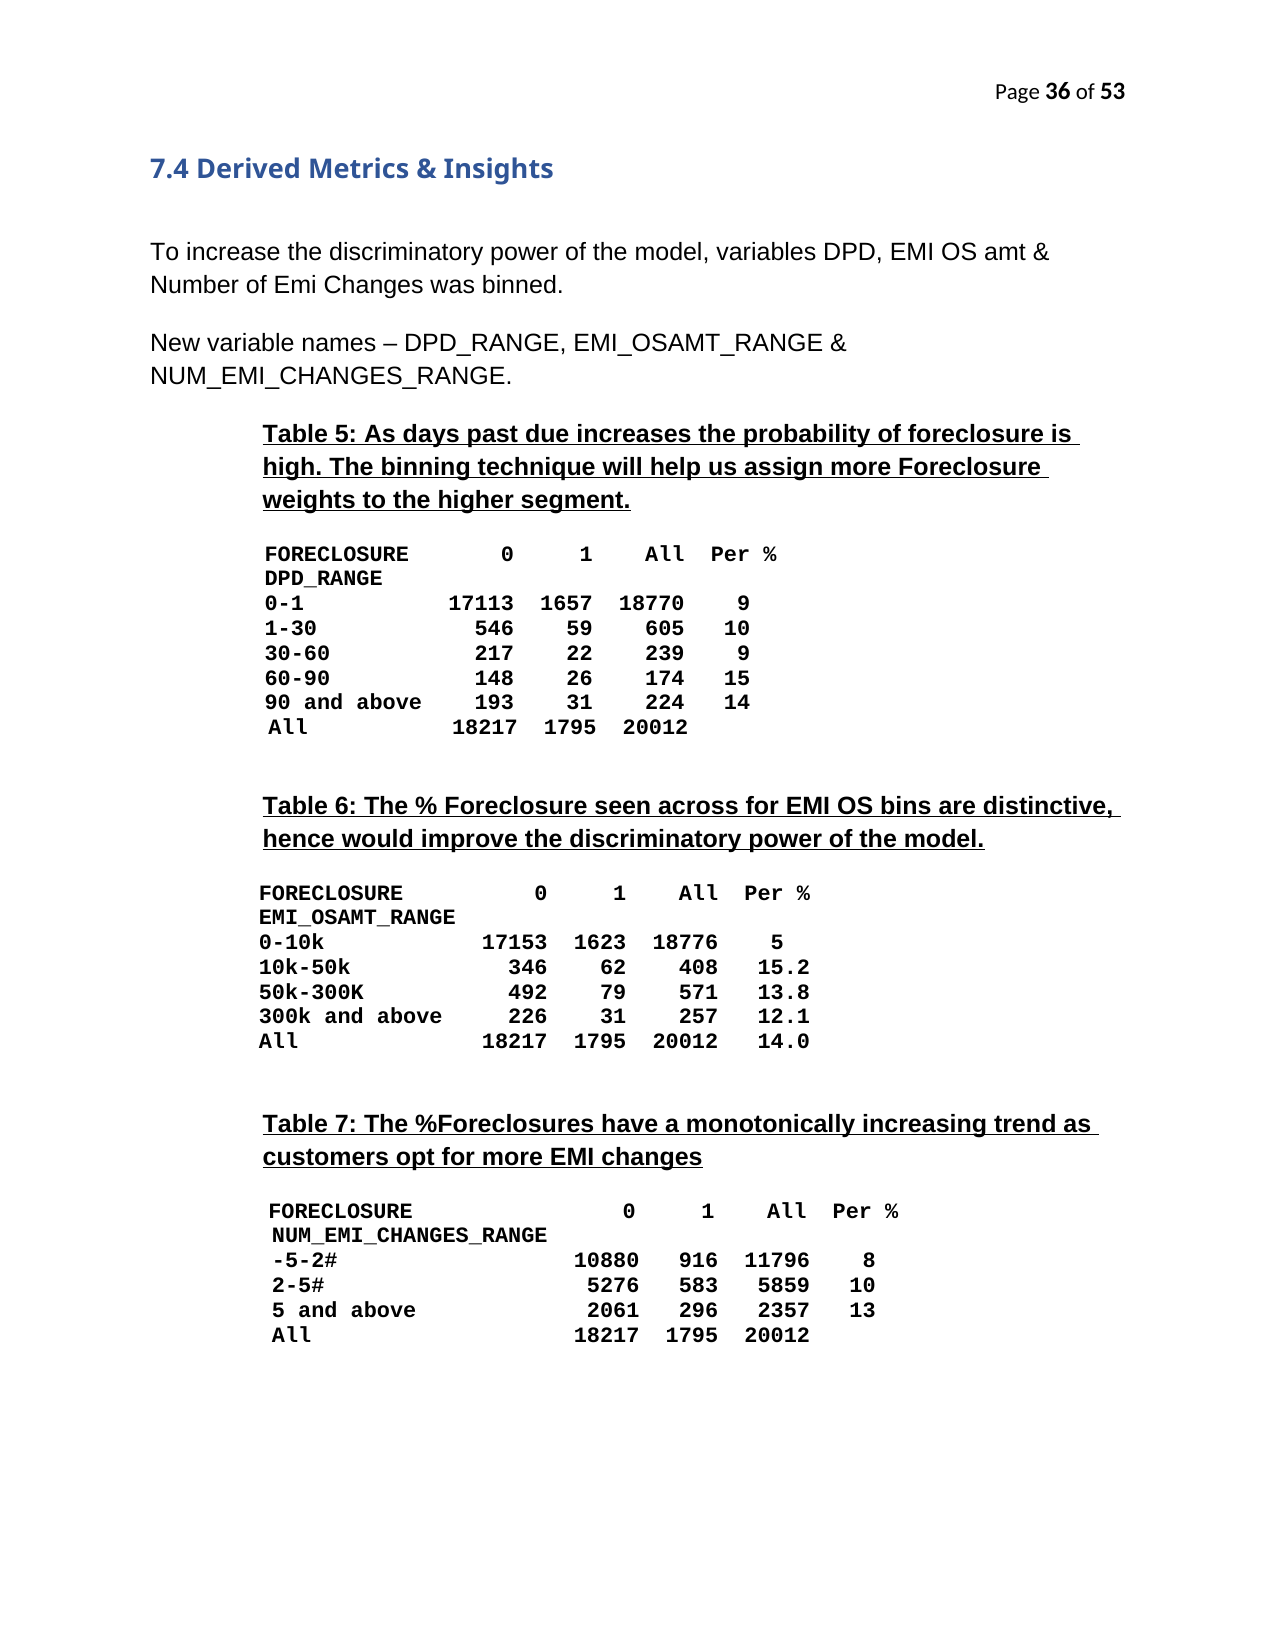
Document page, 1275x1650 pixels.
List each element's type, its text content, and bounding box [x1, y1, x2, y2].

text 300k and above 226 31 257 12.1 [150, 1006, 1125, 1031]
list Table 7: The %Foreclosures have a monotonically increasing trend as customers opt for more EMI changes [262, 1109, 1125, 1171]
text DPD_RANGE [225, 568, 1125, 592]
text -5-2# 10880 916 11796 8 [150, 1249, 1125, 1274]
text 2-5# 5276 583 5859 10 [150, 1274, 1125, 1299]
text FORECLOSURE 0 1 All Per % [150, 882, 1125, 907]
text 0-1 17113 1657 18770 9 [225, 592, 1125, 617]
text All 18217 1795 20012 14.0 [150, 1031, 1125, 1055]
text 50k-300K 492 79 571 13.8 [150, 981, 1125, 1006]
text 0-10k 17153 1623 18776 5 [150, 931, 1125, 956]
subtitle 7.4 Derived Metrics & Insights [150, 150, 1125, 187]
text All 18217 1795 20012 [150, 716, 1125, 741]
text 60-90 148 26 174 15 [225, 667, 1125, 692]
list Table 5: As days past due increases the probability of foreclosure is high. The binning technique will help us assign more Foreclosure weights to the higher segment. [262, 419, 1125, 513]
text FORECLOSURE 0 1 All Per % [225, 543, 1125, 568]
text NUM_EMI_CHANGES_RANGE [150, 1225, 1125, 1249]
text New variable names – DPD_RANGE, EMI_OSAMT_RANGE & NUM_EMI_CHANGES_RANGE. [150, 328, 1125, 389]
text 10k-50k 346 62 408 15.2 [150, 956, 1125, 981]
text To increase the discriminatory power of the model, variables DPD, EMI OS amt & Number of Emi Changes was binned. [150, 237, 1125, 298]
text FORECLOSURE 0 1 All Per % [150, 1200, 1125, 1225]
text All 18217 1795 20012 [150, 1324, 1125, 1349]
text 5 and above 2061 296 2357 13 [150, 1299, 1125, 1324]
list Table 6: The % Foreclosure seen across for EMI OS bins are distinctive, hence would improve the discriminatory power of the model. [262, 791, 1125, 852]
text EMI_OSAMT_RANGE [150, 907, 1125, 931]
text 30-60 217 22 239 9 [225, 642, 1125, 667]
text 90 and above 193 31 224 14 [225, 692, 1125, 716]
text 1-30 546 59 605 10 [225, 617, 1125, 642]
